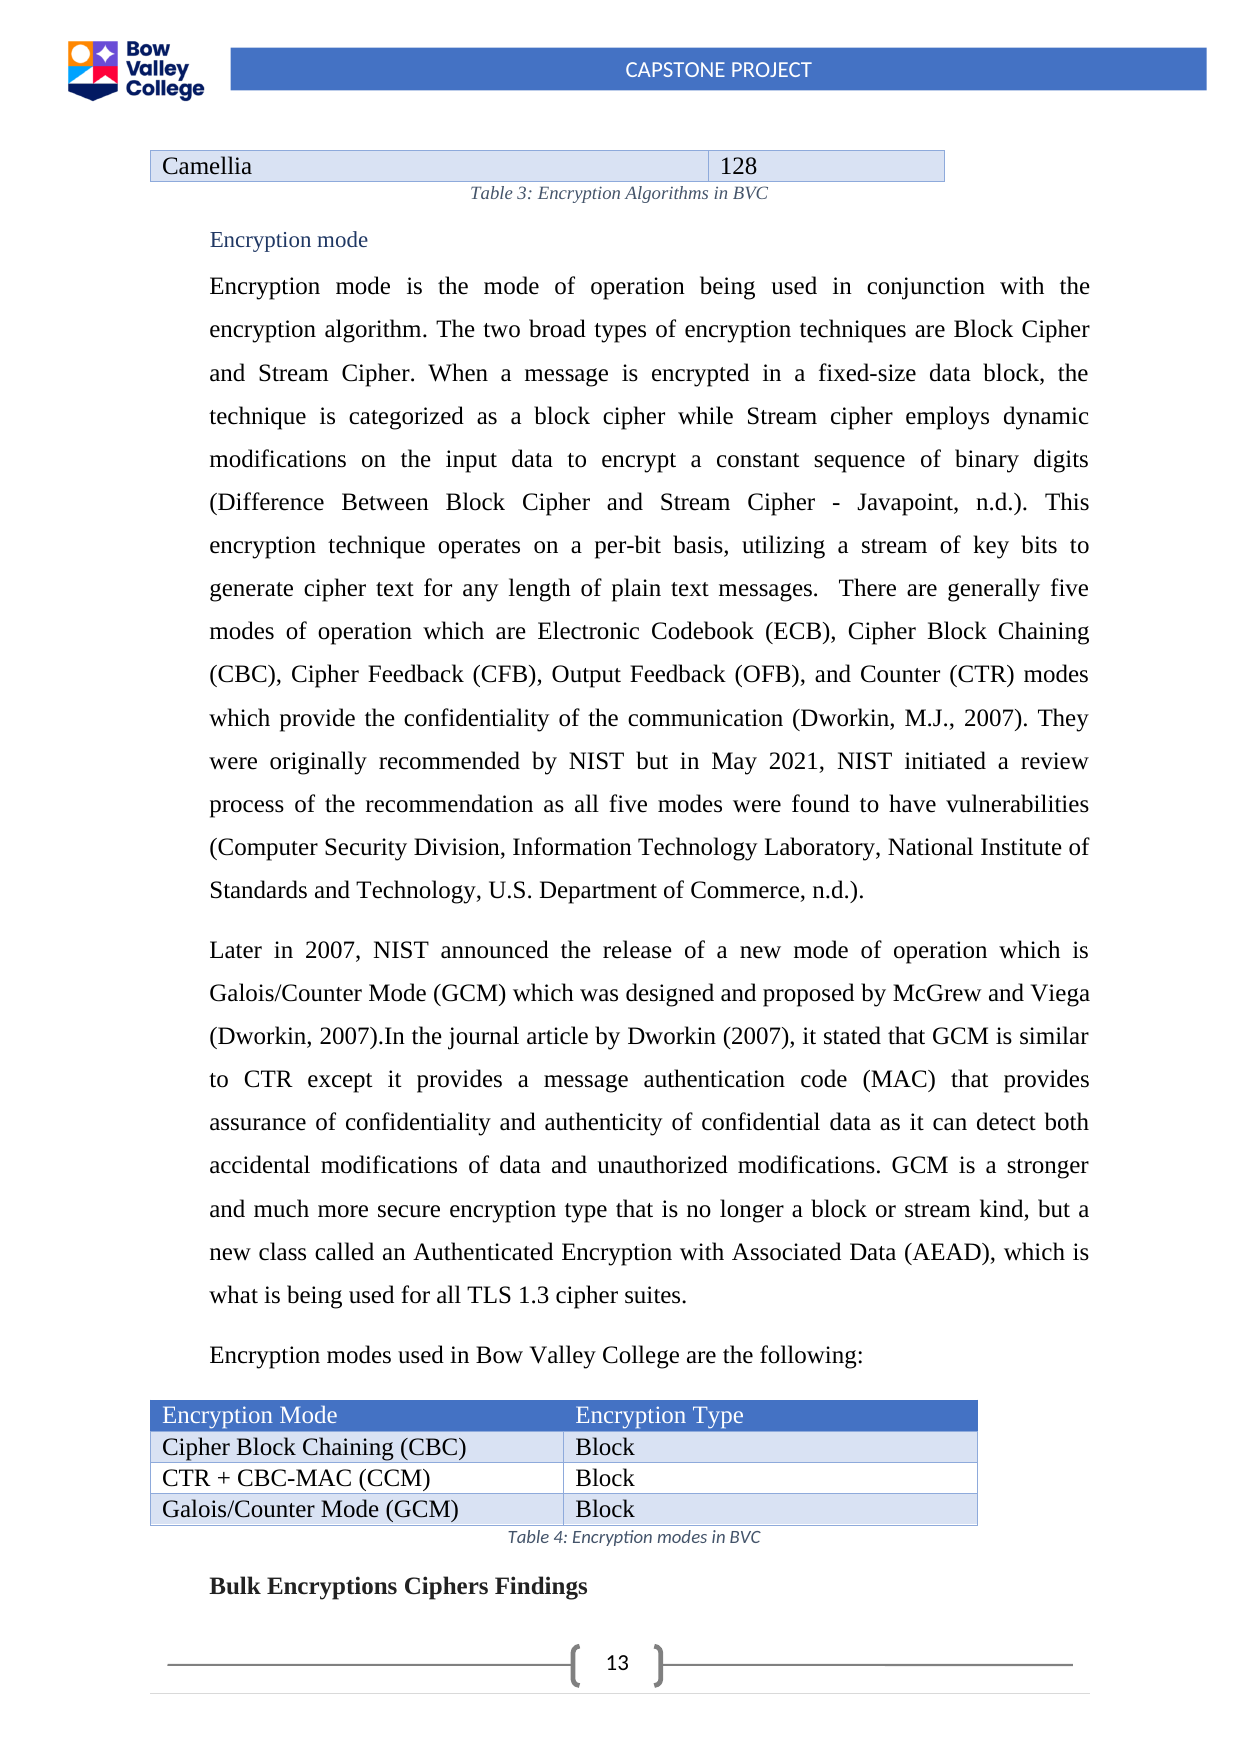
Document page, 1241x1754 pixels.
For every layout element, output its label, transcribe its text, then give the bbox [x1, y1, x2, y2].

table_cell Block [564, 1494, 977, 1524]
table_cell 128 [709, 151, 944, 181]
table_cell CTR + CBC-MAC (CCM) [151, 1463, 563, 1493]
picture [63, 36, 209, 106]
table_header Encryption Mode [151, 1401, 563, 1431]
table_cell Cipher Block Chaining (CBC) [151, 1432, 563, 1462]
text Encryption modes used in Bow Valley College are the following: [209, 1340, 1090, 1368]
subtitle Encryption mode [179, 226, 1090, 253]
table_cell Galois/Counter Mode (GCM) [151, 1494, 563, 1524]
text Encryption mode is the mode of operation being used in conjunction with the encryption algorithm. The two broad types of encryption techniques are Block Cipher and Stream Cipher. When a message is encrypted in a fixed-size data block, the technique is categorized as a block cipher while Stream cipher employs dynamic modifications on the input data to encrypt a constant sequence of binary digits (Difference Between Block Cipher and Stream Cipher - Javapoint, n.d.). This encryption technique operates on a per-bit basis, utilizing a stream of key bits to generate cipher text for any length of plain text messages. There are generally five modes of operation which are Electronic Codebook (ECB), Cipher Block Chaining (CBC), Cipher Feedback (CFB), Output Feedback (OFB), and Counter (CTR) modes which provide the confidentiality of the communication (Dworkin, M.J., 2007). They were originally recommended by NIST but in May 2021, NIST initiated a review process of the recommendation as all five modes were found to have vulnerabilities (Computer Security Division, Information Technology Laboratory, National Institute of Standards and Technology, U.S. Department of Commerce, n.d.). [209, 271, 1090, 904]
table_cell Block [564, 1432, 977, 1462]
text Later in 2007, NIST announced the release of a new mode of operation which is Galois/Counter Mode (GCM) which was designed and proposed by McGrew and Viega (Dworkin, 2007).In the journal article by Dworkin (2007), it stated that GCM is similar to CTR except it provides a message authentication code (MAC) that provides assurance of confidentiality and authenticity of confidential data as it can detect both accidental modifications of data and unauthorized modifications. GCM is a stronger and much more secure encryption type that is no longer a block or stream kind, but a new class called an Authenticated Encryption with Associated Data (AEAD), which is what is being used for all TLS 1.3 cipher suites. [209, 935, 1090, 1309]
table_cell Block [564, 1463, 977, 1493]
table_header Encryption Type [564, 1401, 977, 1431]
text Table 4: Encryption modes in BVC [179, 1526, 1090, 1548]
subtitle Bulk Encryptions Ciphers Findings [179, 1571, 1090, 1600]
table_cell Camellia [151, 151, 708, 181]
text Table 3: Encryption Algorithms in BVC [150, 182, 1090, 204]
